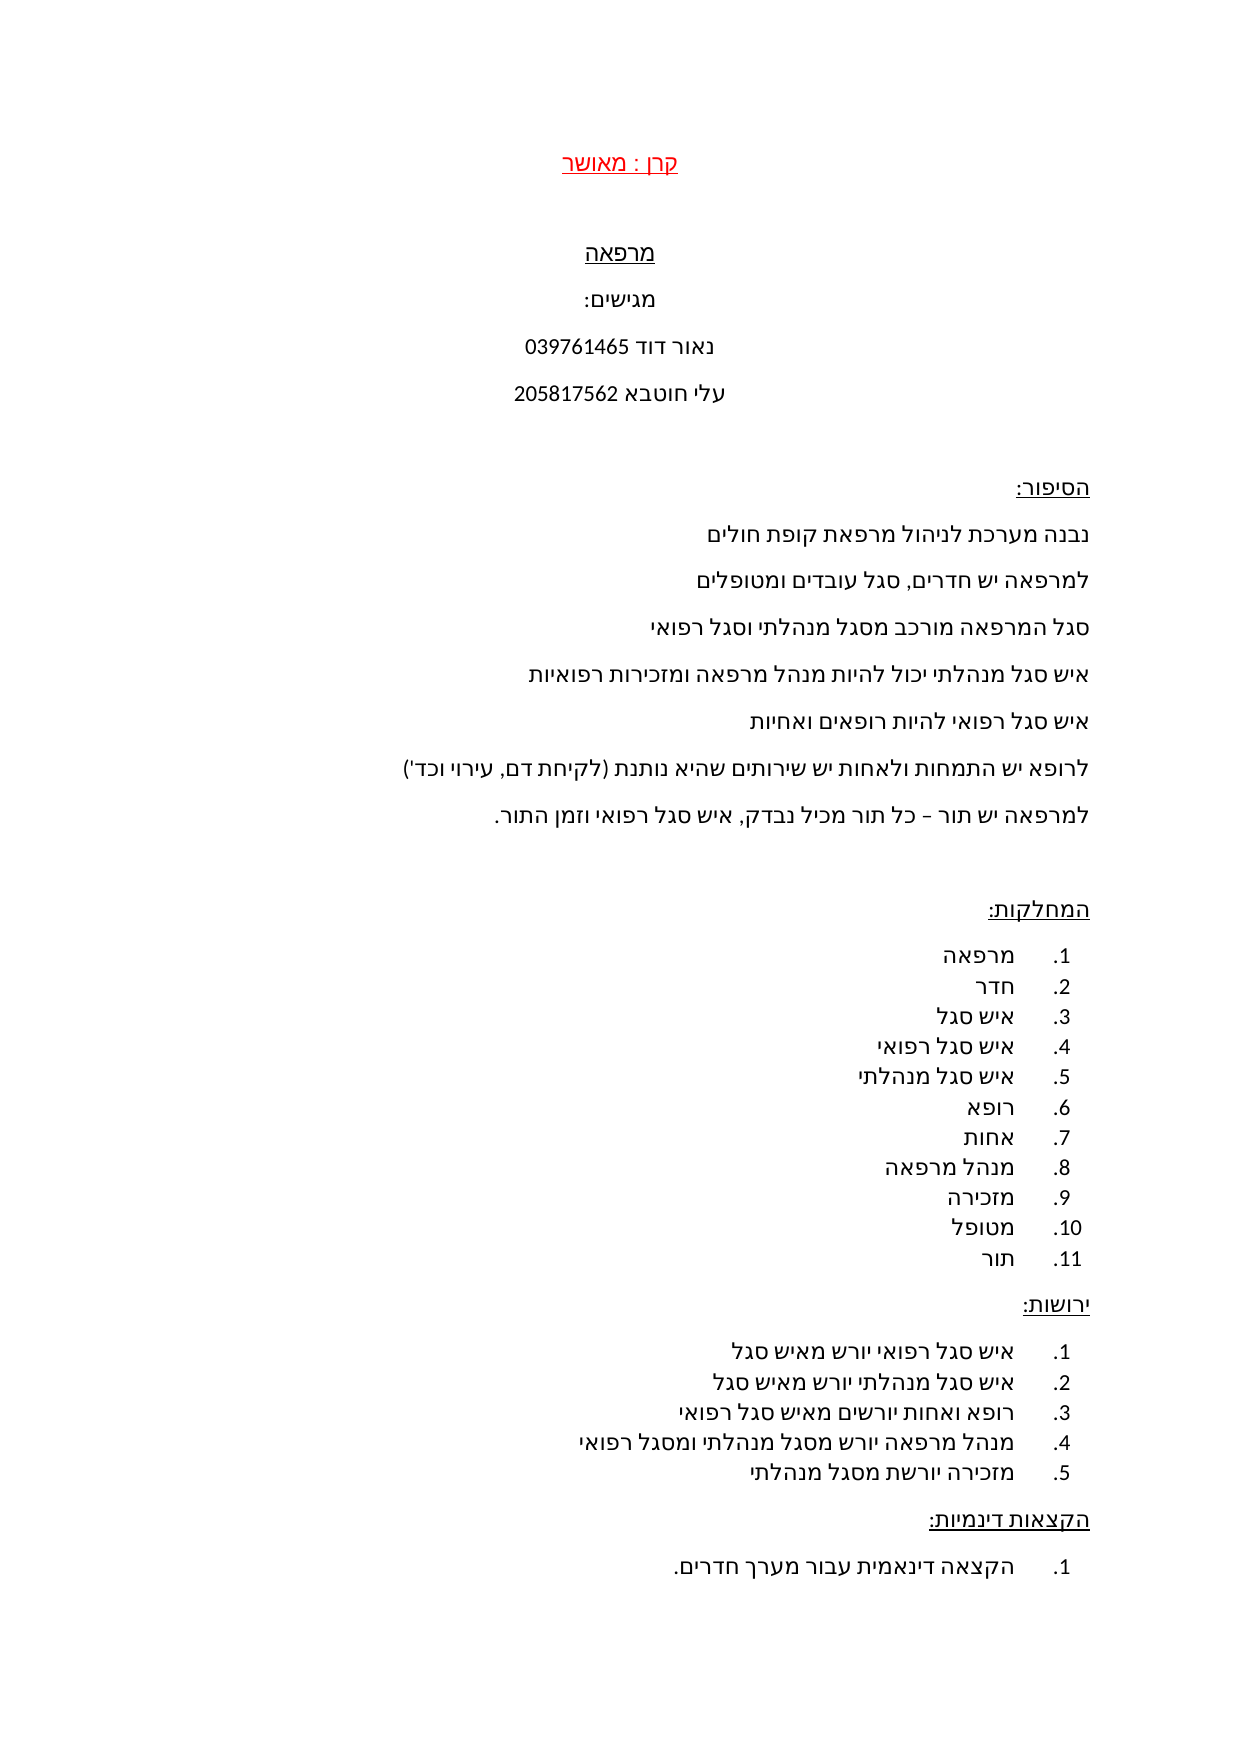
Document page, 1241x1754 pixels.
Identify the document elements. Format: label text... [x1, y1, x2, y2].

text מרפאה [150, 240, 1090, 267]
list מזכירה יורשת מסגל מנהלתי [150, 1458, 1053, 1486]
text לרופא יש התמחות ולאחות יש שירותים שהיא נותנת (לקיחת דם, עירוי וכד') [150, 754, 1090, 782]
list איש סגל מנהלתי יורש מאיש סגל [150, 1368, 1053, 1396]
text המחלקות: [150, 895, 1090, 923]
text למרפאה יש תור – כל תור מכיל נבדק, איש סגל רפואי וזמן התור. [150, 801, 1090, 829]
text עלי חוטבא 205817562 [150, 379, 1090, 407]
text הקצאות דינמיות: [150, 1505, 1090, 1533]
text נאור דוד 039761465 [150, 332, 1090, 360]
text מגישים: [150, 285, 1090, 313]
list רופא ואחות יורשים מאיש סגל רפואי [150, 1398, 1053, 1426]
list אחות [150, 1123, 1053, 1151]
list תור [150, 1244, 1053, 1272]
list חדר [150, 972, 1053, 1000]
list רופא [150, 1093, 1053, 1121]
list מטופל [150, 1213, 1053, 1241]
text סגל המרפאה מורכב מסגל מנהלתי וסגל רפואי [150, 613, 1090, 641]
list איש סגל [150, 1002, 1053, 1030]
text קרן : מאושר [150, 150, 1090, 176]
list מזכירה [150, 1183, 1053, 1211]
list הקצאה דינאמית עבור מערך חדרים. [150, 1552, 1053, 1580]
text ירושות: [150, 1291, 1090, 1318]
list איש סגל רפואי יורש מאיש סגל [150, 1337, 1053, 1365]
text איש סגל מנהלתי יכול להיות מנהל מרפאה ומזכירות רפואיות [150, 660, 1090, 688]
text איש סגל רפואי להיות רופאים ואחיות [150, 707, 1090, 735]
text הסיפור: [150, 473, 1090, 501]
text למרפאה יש חדרים, סגל עובדים ומטופלים [150, 567, 1090, 594]
list איש סגל רפואי [150, 1032, 1053, 1060]
list מנהל מרפאה יורש מסגל מנהלתי ומסגל רפואי [150, 1428, 1053, 1456]
list איש סגל מנהלתי [150, 1062, 1053, 1090]
text נבנה מערכת לניהול מרפאת קופת חולים [150, 520, 1090, 548]
list מנהל מרפאה [150, 1153, 1053, 1181]
list מרפאה [150, 942, 1053, 969]
